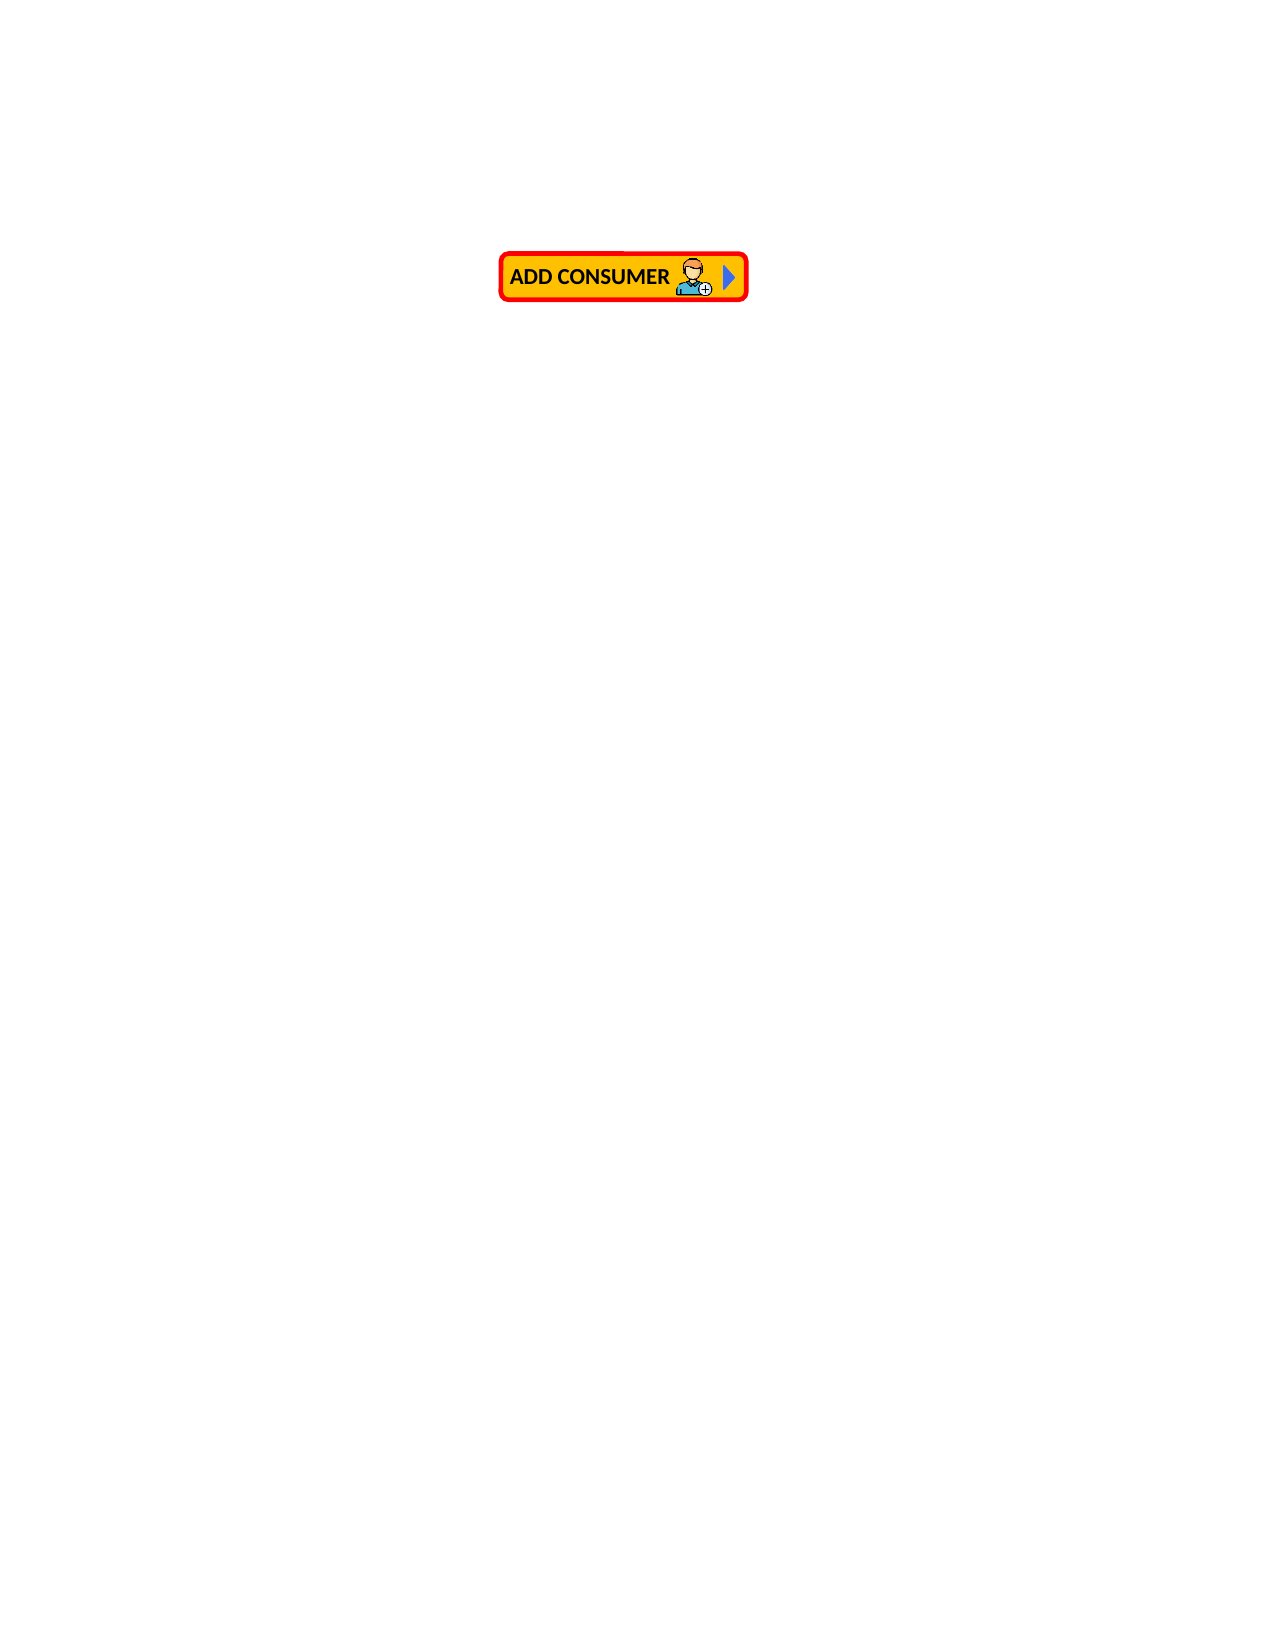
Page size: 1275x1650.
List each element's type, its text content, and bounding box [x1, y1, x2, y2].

picture [675, 258, 713, 262]
text ADD CONSUMER [75, 262, 1200, 291]
picture [675, 291, 713, 296]
